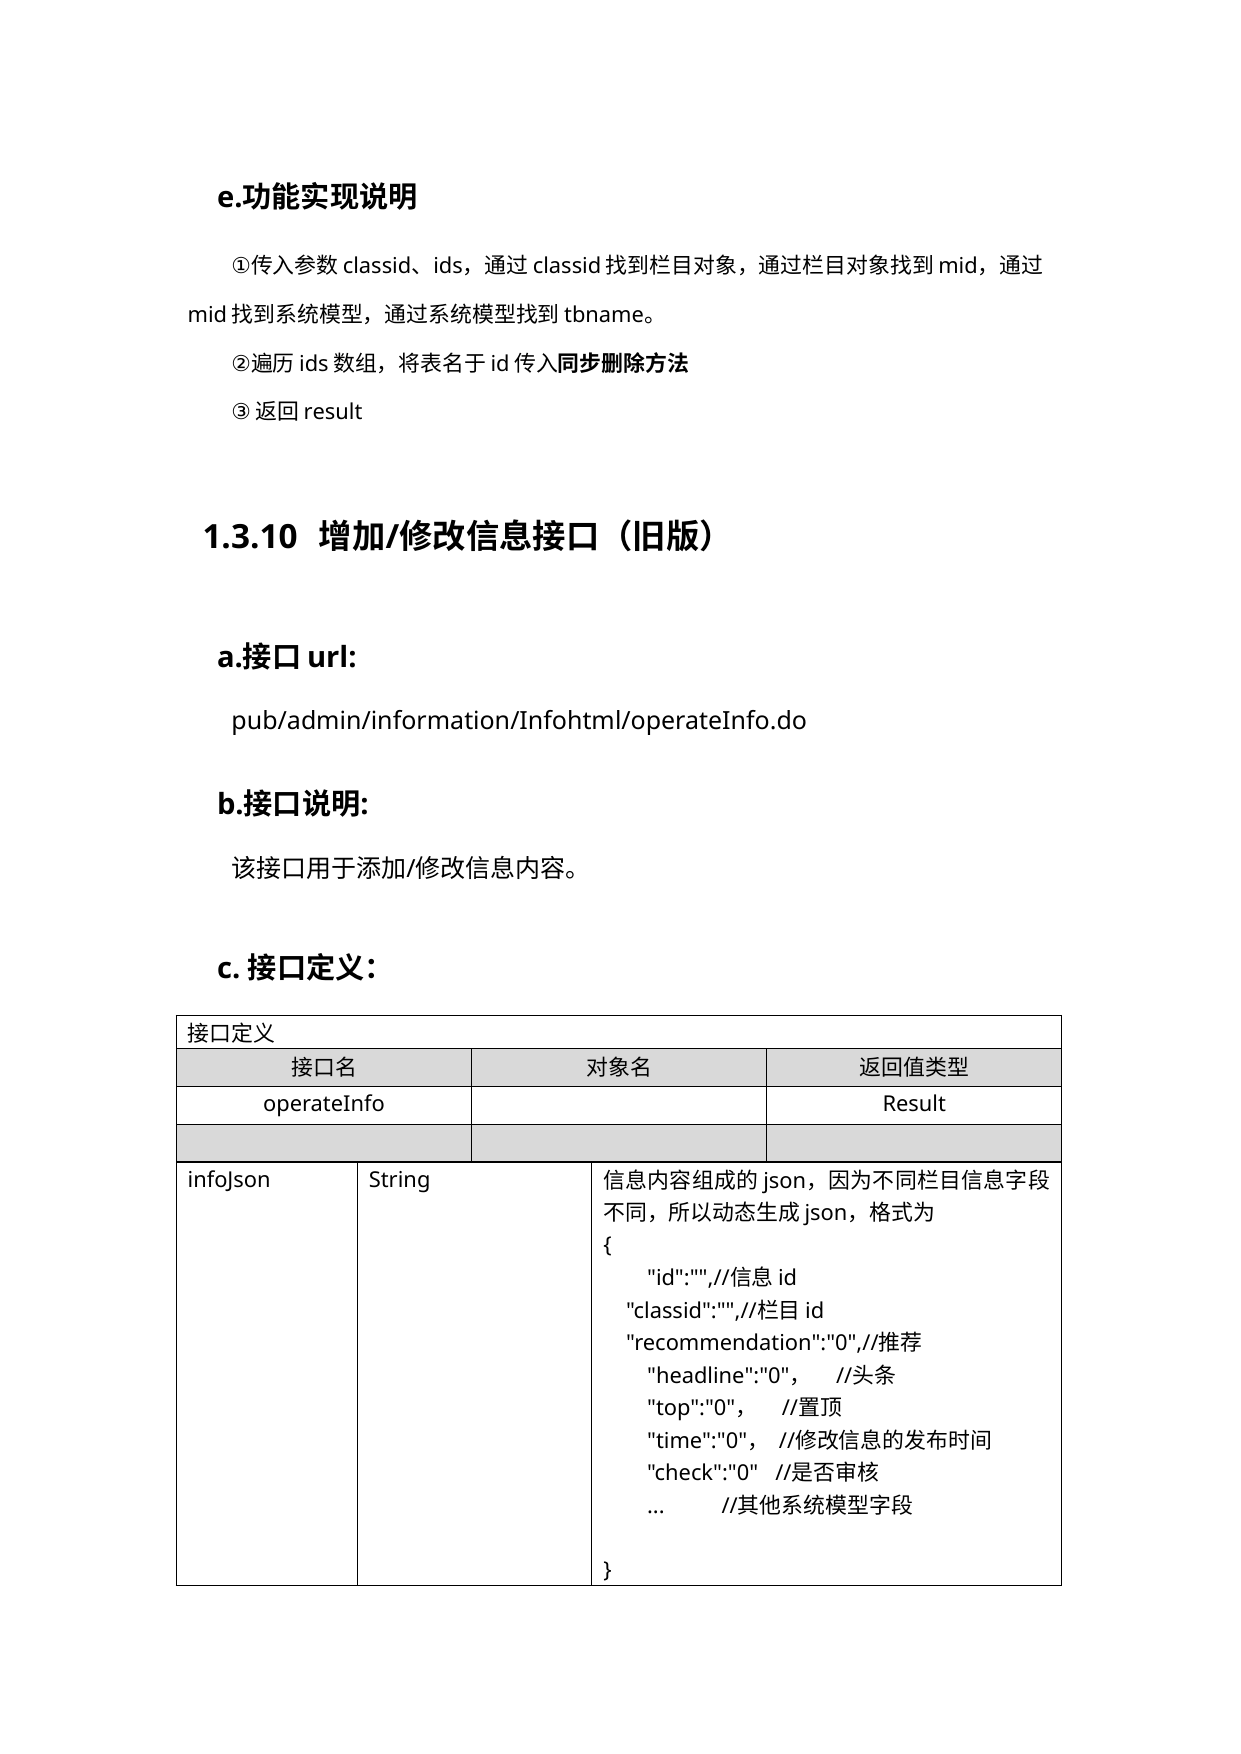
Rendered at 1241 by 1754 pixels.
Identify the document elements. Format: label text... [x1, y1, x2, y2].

text b.接口说明: [187, 769, 1053, 834]
table_cell 对象名 [472, 1049, 766, 1086]
text c. 接口定义： [187, 933, 1053, 998]
table_cell 返回值类型 [767, 1049, 1061, 1086]
text e.功能实现说明 [187, 162, 1053, 227]
table_cell infoJson [177, 1163, 357, 1585]
text pub/admin/information/Infohtml/operateInfo.do [187, 687, 1053, 752]
table_header 接口定义 [177, 1016, 1061, 1048]
table_cell [177, 1125, 471, 1161]
table_cell 接口名 [177, 1049, 471, 1086]
text 该接口用于添加/修改信息内容。 [187, 834, 1053, 899]
table_cell [472, 1125, 766, 1161]
text 增加/修改信息接口（旧版） [202, 501, 1053, 566]
table_cell String [358, 1163, 591, 1585]
text ②遍历ids数组，将表名于id传入同步删除方法 [187, 345, 1053, 378]
table_cell 信息内容组成的json，因为不同栏目信息字段不同，所以动态生成json，格式为 { "id":"",//信息id "classid":"",//栏目id "recommendation":"0",//推荐 "headline":"0"， //头条 "top":"0"， //置顶 "time":"0"， //修改信息的发布时间 "check":"0" //是否审核 ... //其他系统模型字段 } [592, 1163, 1061, 1585]
table_cell [767, 1125, 1061, 1161]
text ③返回result [187, 393, 1053, 426]
table_cell Result [767, 1087, 1061, 1124]
table_cell [472, 1087, 766, 1124]
table_cell operateInfo [177, 1087, 471, 1124]
text a.接口url: [187, 622, 1053, 687]
text ①传入参数classid、ids，通过classid找到栏目对象，通过栏目对象找到mid，通过mid找到系统模型，通过系统模型找到tbname。 [187, 248, 1053, 329]
